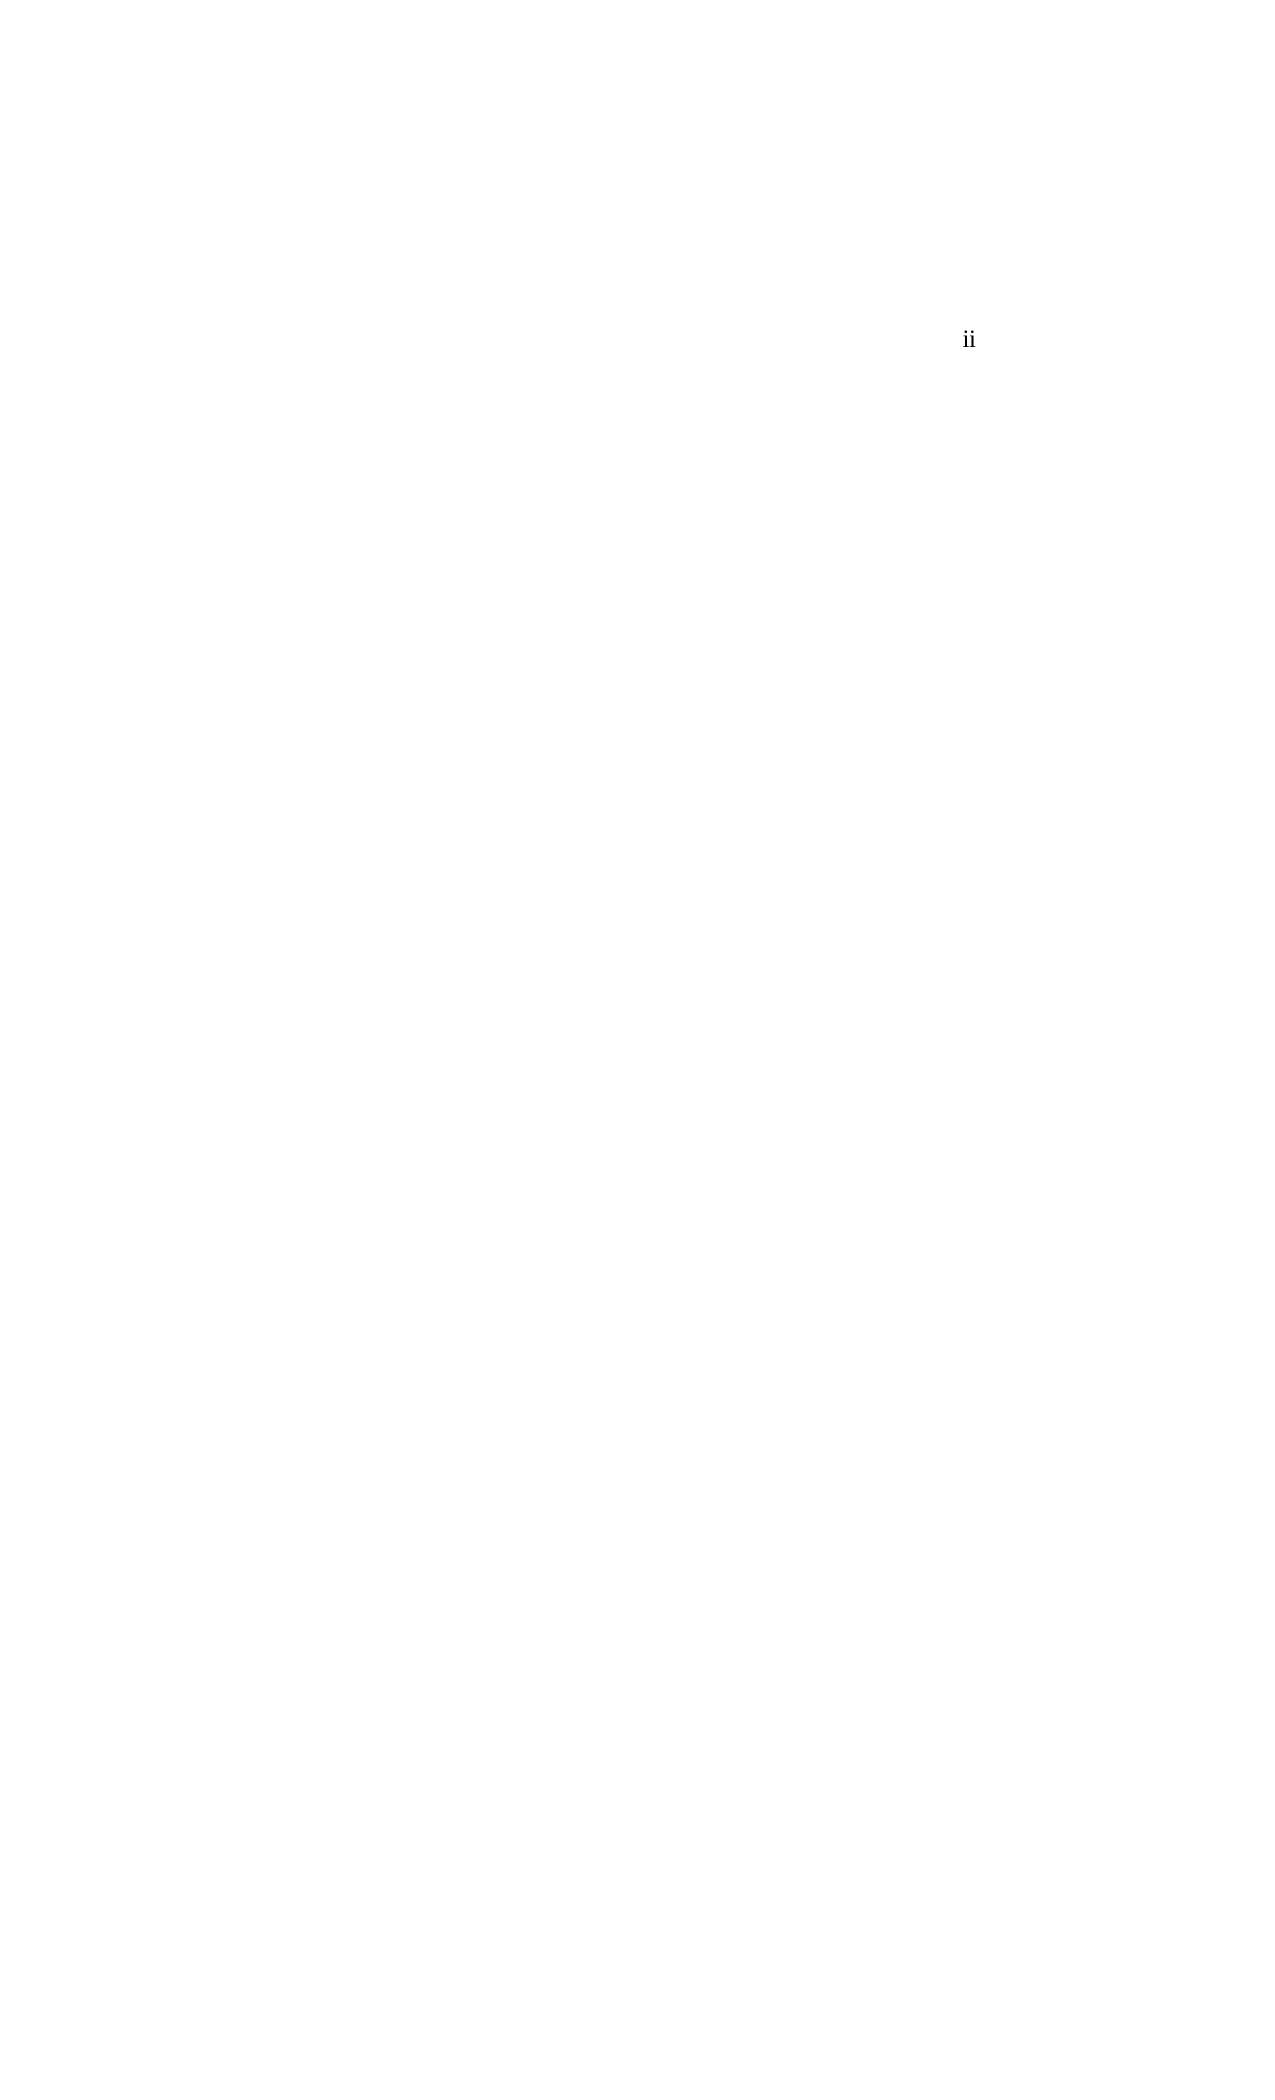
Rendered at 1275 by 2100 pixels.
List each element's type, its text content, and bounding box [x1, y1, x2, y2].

subtitle ii [64, 324, 976, 353]
